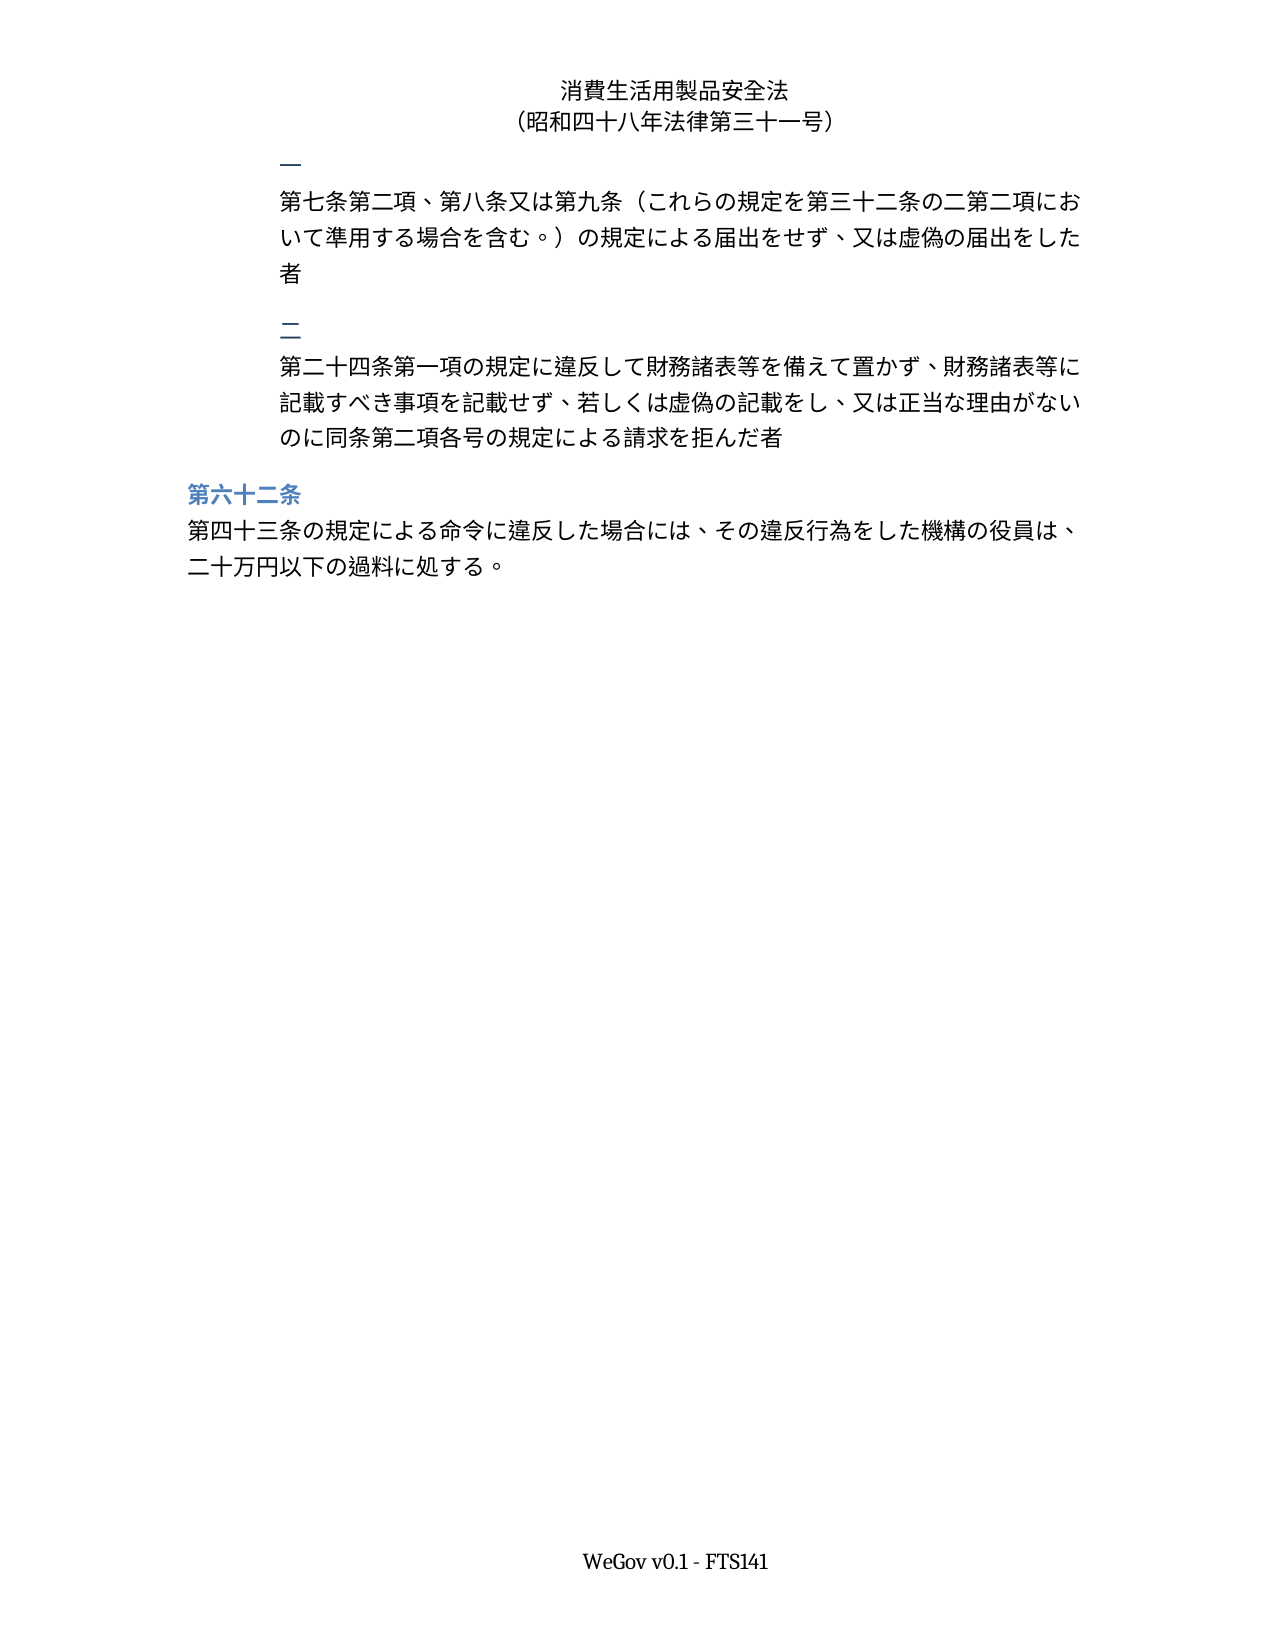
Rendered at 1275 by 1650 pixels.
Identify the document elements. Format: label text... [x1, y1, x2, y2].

text 第四十三条の規定による命令に違反した場合には、その違反行為をした機構の役員は、二十万円以下の過料に処する。 [187, 515, 1087, 582]
subtitle 二 [279, 314, 1087, 346]
subtitle 一 [279, 150, 1087, 181]
text 第七条第二項、第八条又は第九条（これらの規定を第三十二条の二第二項において準用する場合を含む。）の規定による届出をせず、又は虚偽の届出をした者 [279, 186, 1087, 289]
text 第二十四条第一項の規定に違反して財務諸表等を備えて置かず、財務諸表等に記載すべき事項を記載せず、若しくは虚偽の記載をし、又は正当な理由がないのに同条第二項各号の規定による請求を拒んだ者 [279, 351, 1087, 454]
subtitle 第六十二条 [187, 479, 1087, 510]
